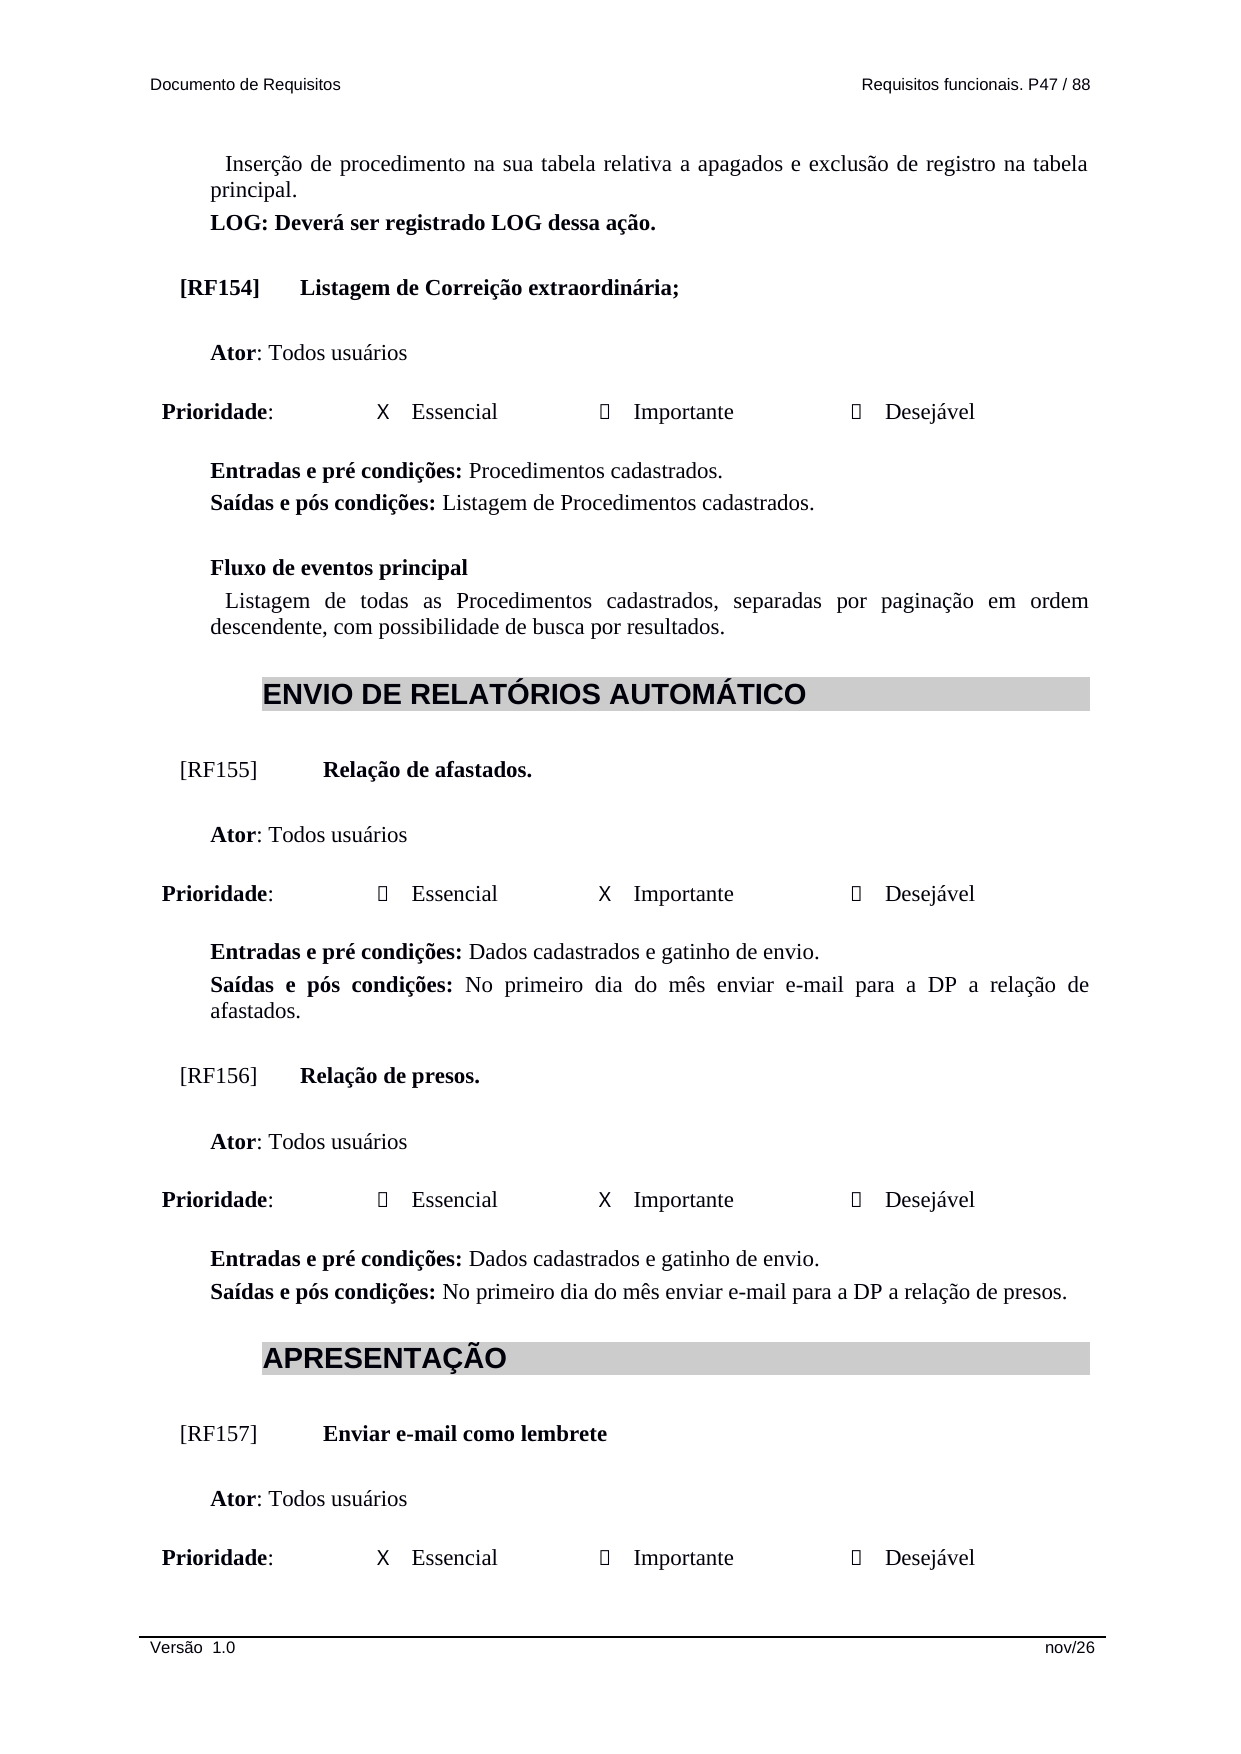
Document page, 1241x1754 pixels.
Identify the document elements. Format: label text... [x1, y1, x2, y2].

list Saídas e pós condições: No primeiro dia do mês enviar e-mail para a DP a relação de afastados. [210, 971, 1090, 1024]
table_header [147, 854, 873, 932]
list LOG: Deverá ser registrado LOG dessa ação. [210, 209, 1090, 235]
list Ator: Todos usuários [210, 1485, 1090, 1512]
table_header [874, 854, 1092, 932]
list Entradas e pré condições: Dados cadastrados e gatinho de envio. [210, 938, 1090, 965]
list Ator: Todos usuários [210, 821, 1090, 847]
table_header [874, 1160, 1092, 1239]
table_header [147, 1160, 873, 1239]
list Saídas e pós condições: Listagem de Procedimentos cadastrados. [210, 489, 1090, 516]
list Listagem de todas as Procedimentos cadastrados, separadas por paginação em ordem descendente, com possibilidade de busca por resultados. [210, 587, 1090, 640]
list Relação de afastados. [179, 756, 1090, 782]
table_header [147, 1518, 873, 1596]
list Listagem de Correição extraordinária; [179, 274, 1090, 301]
list Inserção de procedimento na sua tabela relativa a apagados e exclusão de registro na tabela principal. [210, 150, 1090, 203]
list Saídas e pós condições: No primeiro dia do mês enviar e-mail para a DP a relação de presos. [210, 1278, 1090, 1304]
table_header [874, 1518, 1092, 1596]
list Relação de presos. [179, 1063, 1090, 1089]
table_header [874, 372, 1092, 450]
list Ator: Todos usuários [210, 1128, 1090, 1154]
list Enviar e-mail como lembrete [179, 1420, 1090, 1447]
list Entradas e pré condições: Procedimentos cadastrados. [210, 457, 1090, 483]
subtitle APRESENTAÇÃO [262, 1342, 1090, 1375]
list Fluxo de eventos principal [210, 554, 1090, 581]
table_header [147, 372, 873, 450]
list Ator: Todos usuários [210, 339, 1090, 366]
subtitle ENVIO DE RELATÓRIOS AUTOMÁTICO [262, 677, 1090, 711]
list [210, 1245, 1090, 1271]
